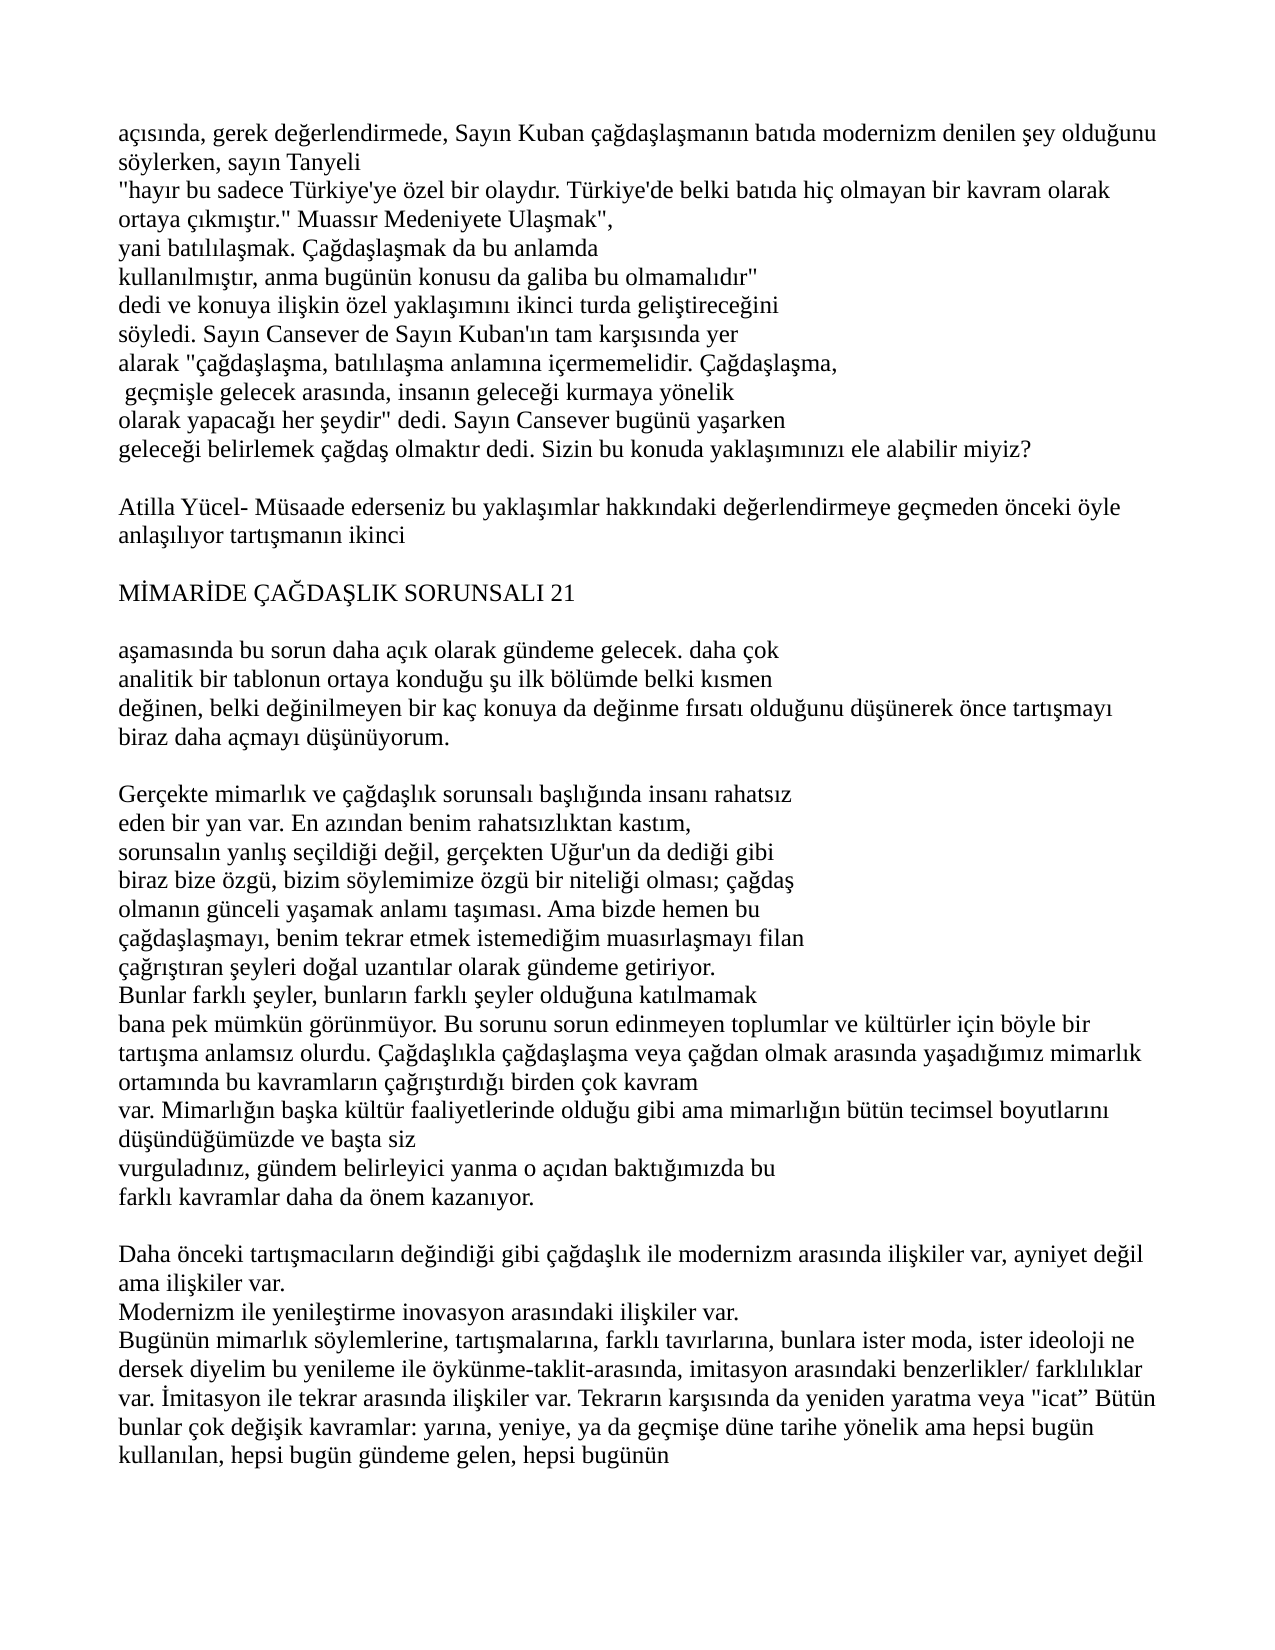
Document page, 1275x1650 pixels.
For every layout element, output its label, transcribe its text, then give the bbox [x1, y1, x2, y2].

text Bugünün mimarlık söylemlerine, tartışmalarına, farklı tavırlarına, bunlara ister moda, ister ideoloji ne dersek diyelim bu yenileme ile öykünme-taklit-arasında, imitasyon arasındaki benzerlikler/ farklılıklar var. İmitasyon ile tekrar arasında ilişkiler var. Tekrarın karşısında da yeniden yaratma veya "icat” Bütün bunlar çok değişik kavramlar: yarına, yeniye, ya da geçmişe düne tarihe yönelik ama hepsi bugün kullanılan, hepsi bugün gündeme gelen, hepsi bugünün [118, 1326, 1157, 1469]
text Daha önceki tartışmacıların değindiği gibi çağdaşlık ile modernizm arasında ilişkiler var, ayniyet değil ama ilişkiler var. [118, 1239, 1157, 1297]
text çağdaşlaşmayı, benim tekrar etmek istemediğim muasırlaşmayı filan [118, 923, 1157, 952]
text farklı kavramlar daha da önem kazanıyor. [118, 1182, 1157, 1211]
text aşamasında bu sorun daha açık olarak gündeme gelecek. daha çok [118, 636, 1157, 664]
text Bunlar farklı şeyler, bunların farklı şeyler olduğuna katılmamak [118, 981, 1157, 1009]
text yani batılılaşmak. Çağdaşlaşmak da bu anlamda [118, 233, 1157, 262]
text MİMARİDE ÇAĞDAŞLIK SORUNSALI 21 [118, 578, 1157, 607]
text bana pek mümkün görünmüyor. Bu sorunu sorun edinmeyen toplumlar ve kültürler için böyle bir tartışma anlamsız olurdu. Çağdaşlıkla çağdaşlaşma veya çağdan olmak arasında yaşadığımız mimarlık ortamında bu kavramların çağrıştırdığı birden çok kavram [118, 1009, 1157, 1096]
text çağrıştıran şeyleri doğal uzantılar olarak gündeme getiriyor. [118, 952, 1157, 981]
text geçmişle gelecek arasında, insanın geleceği kurmaya yönelik [118, 377, 1157, 406]
text biraz bize özgü, bizim söylemimize özgü bir niteliği olması; çağdaş [118, 866, 1157, 894]
text var. Mimarlığın başka kültür faaliyetlerinde olduğu gibi ama mimarlığın bütün tecimsel boyutlarını düşündüğümüzde ve başta siz [118, 1096, 1157, 1153]
text Gerçekte mimarlık ve çağdaşlık sorunsalı başlığında insanı rahatsız [118, 779, 1157, 808]
text söyledi. Sayın Cansever de Sayın Kuban'ın tam karşısında yer [118, 319, 1157, 348]
text vurguladınız, gündem belirleyici yanma o açıdan baktığımızda bu [118, 1153, 1157, 1182]
text alarak "çağdaşlaşma, batılılaşma anlamına içermemelidir. Çağdaşlaşma, [118, 348, 1157, 377]
text açısında, gerek değerlendirmede, Sayın Kuban çağdaşlaşmanın batıda modernizm denilen şey olduğunu söylerken, sayın Tanyeli [118, 118, 1157, 176]
text analitik bir tablonun ortaya konduğu şu ilk bölümde belki kısmen [118, 664, 1157, 693]
text Atilla Yücel- Müsaade ederseniz bu yaklaşımlar hakkındaki değerlendirmeye geçmeden önceki öyle anlaşılıyor tartışmanın ikinci [118, 492, 1157, 549]
text sorunsalın yanlış seçildiği değil, gerçekten Uğur'un da dediği gibi [118, 837, 1157, 866]
text olarak yapacağı her şeydir" dedi. Sayın Cansever bugünü yaşarken [118, 406, 1157, 434]
text Modernizm ile yenileştirme inovasyon arasındaki ilişkiler var. [118, 1297, 1157, 1326]
text olmanın günceli yaşamak anlamı taşıması. Ama bizde hemen bu [118, 894, 1157, 923]
text değinen, belki değinilmeyen bir kaç konuya da değinme fırsatı olduğunu düşünerek önce tartışmayı biraz daha açmayı düşünüyorum. [118, 693, 1157, 751]
text eden bir yan var. En azından benim rahatsızlıktan kastım, [118, 808, 1157, 837]
text kullanılmıştır, anma bugünün konusu da galiba bu olmamalıdır" [118, 262, 1157, 291]
text geleceği belirlemek çağdaş olmaktır dedi. Sizin bu konuda yaklaşımınızı ele alabilir miyiz? [118, 434, 1157, 463]
text "hayır bu sadece Türkiye'ye özel bir olaydır. Türkiye'de belki batıda hiç olmayan bir kavram olarak ortaya çıkmıştır." Muassır Medeniyete Ulaşmak", [118, 176, 1157, 233]
text dedi ve konuya ilişkin özel yaklaşımını ikinci turda geliştireceğini [118, 291, 1157, 319]
